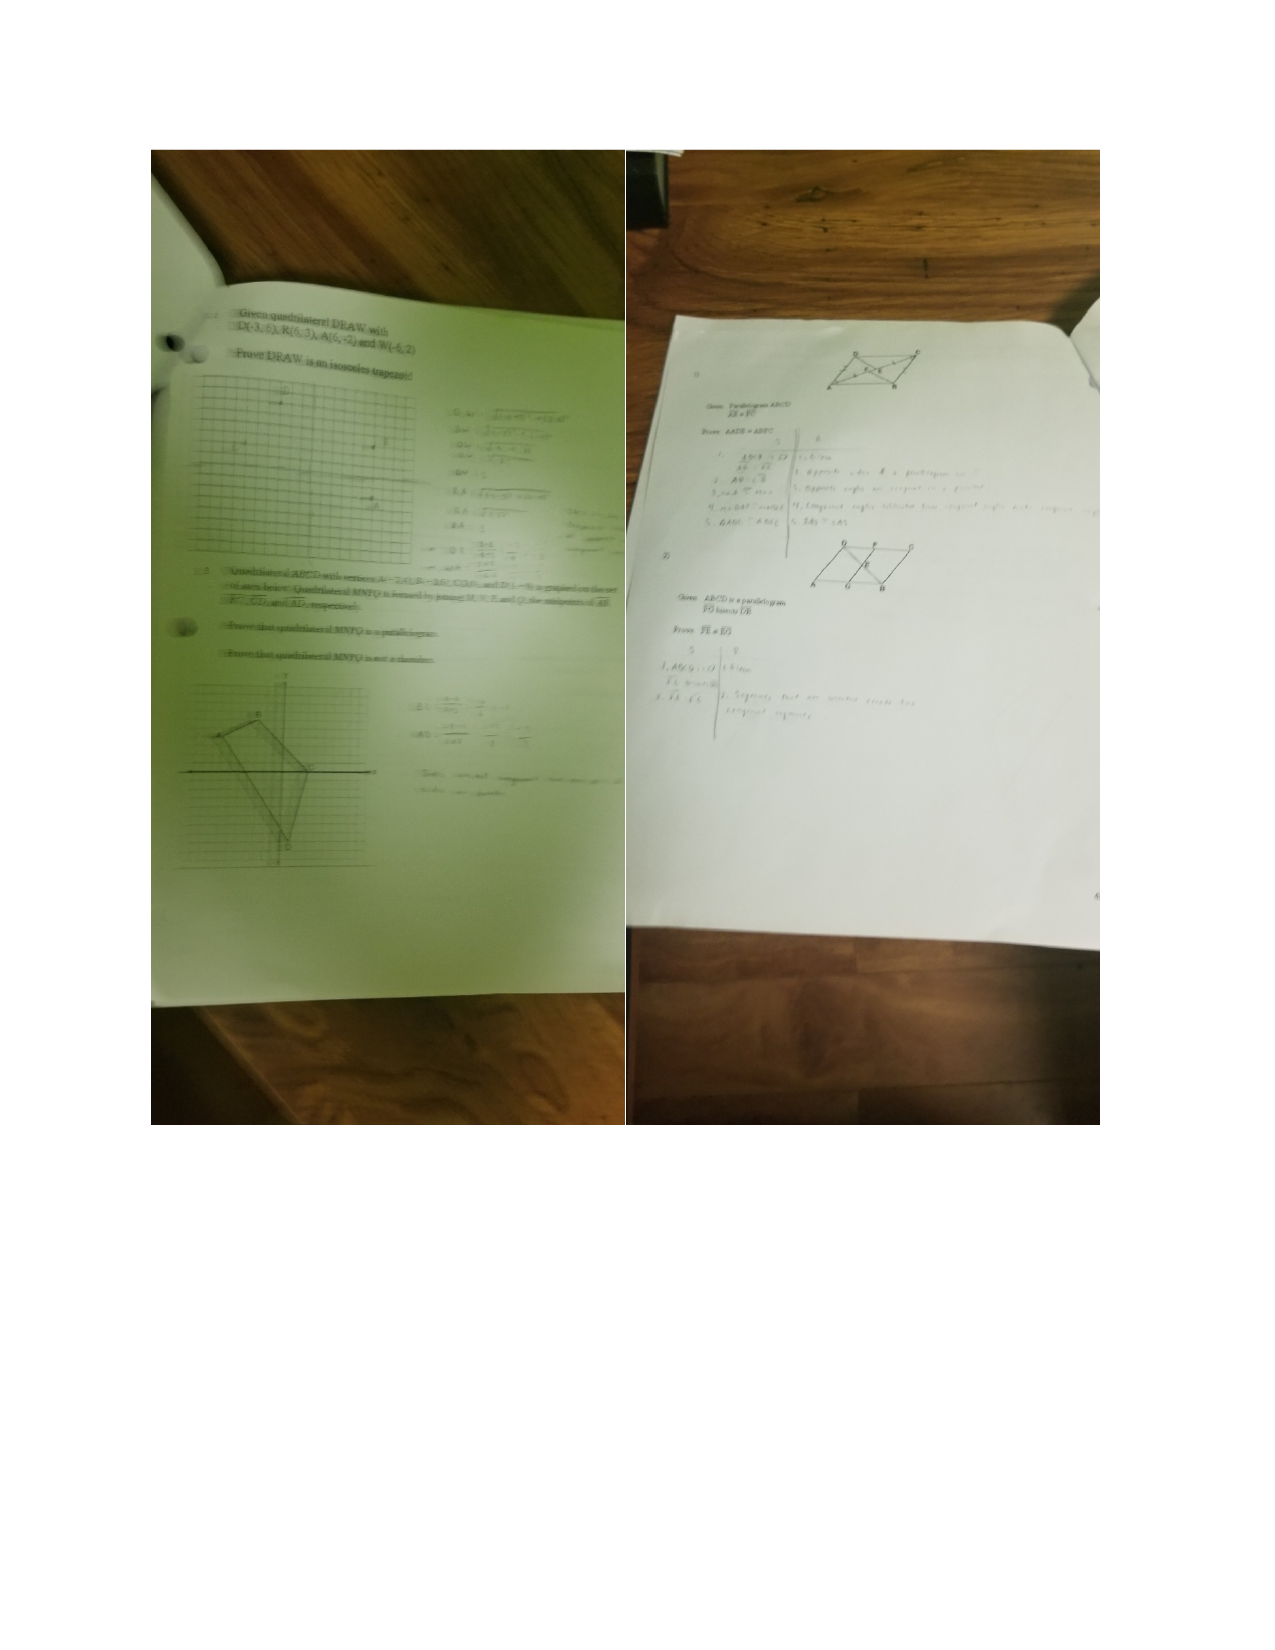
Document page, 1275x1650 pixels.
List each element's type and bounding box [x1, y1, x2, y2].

picture [151, 151, 625, 1125]
picture [626, 151, 1100, 1125]
